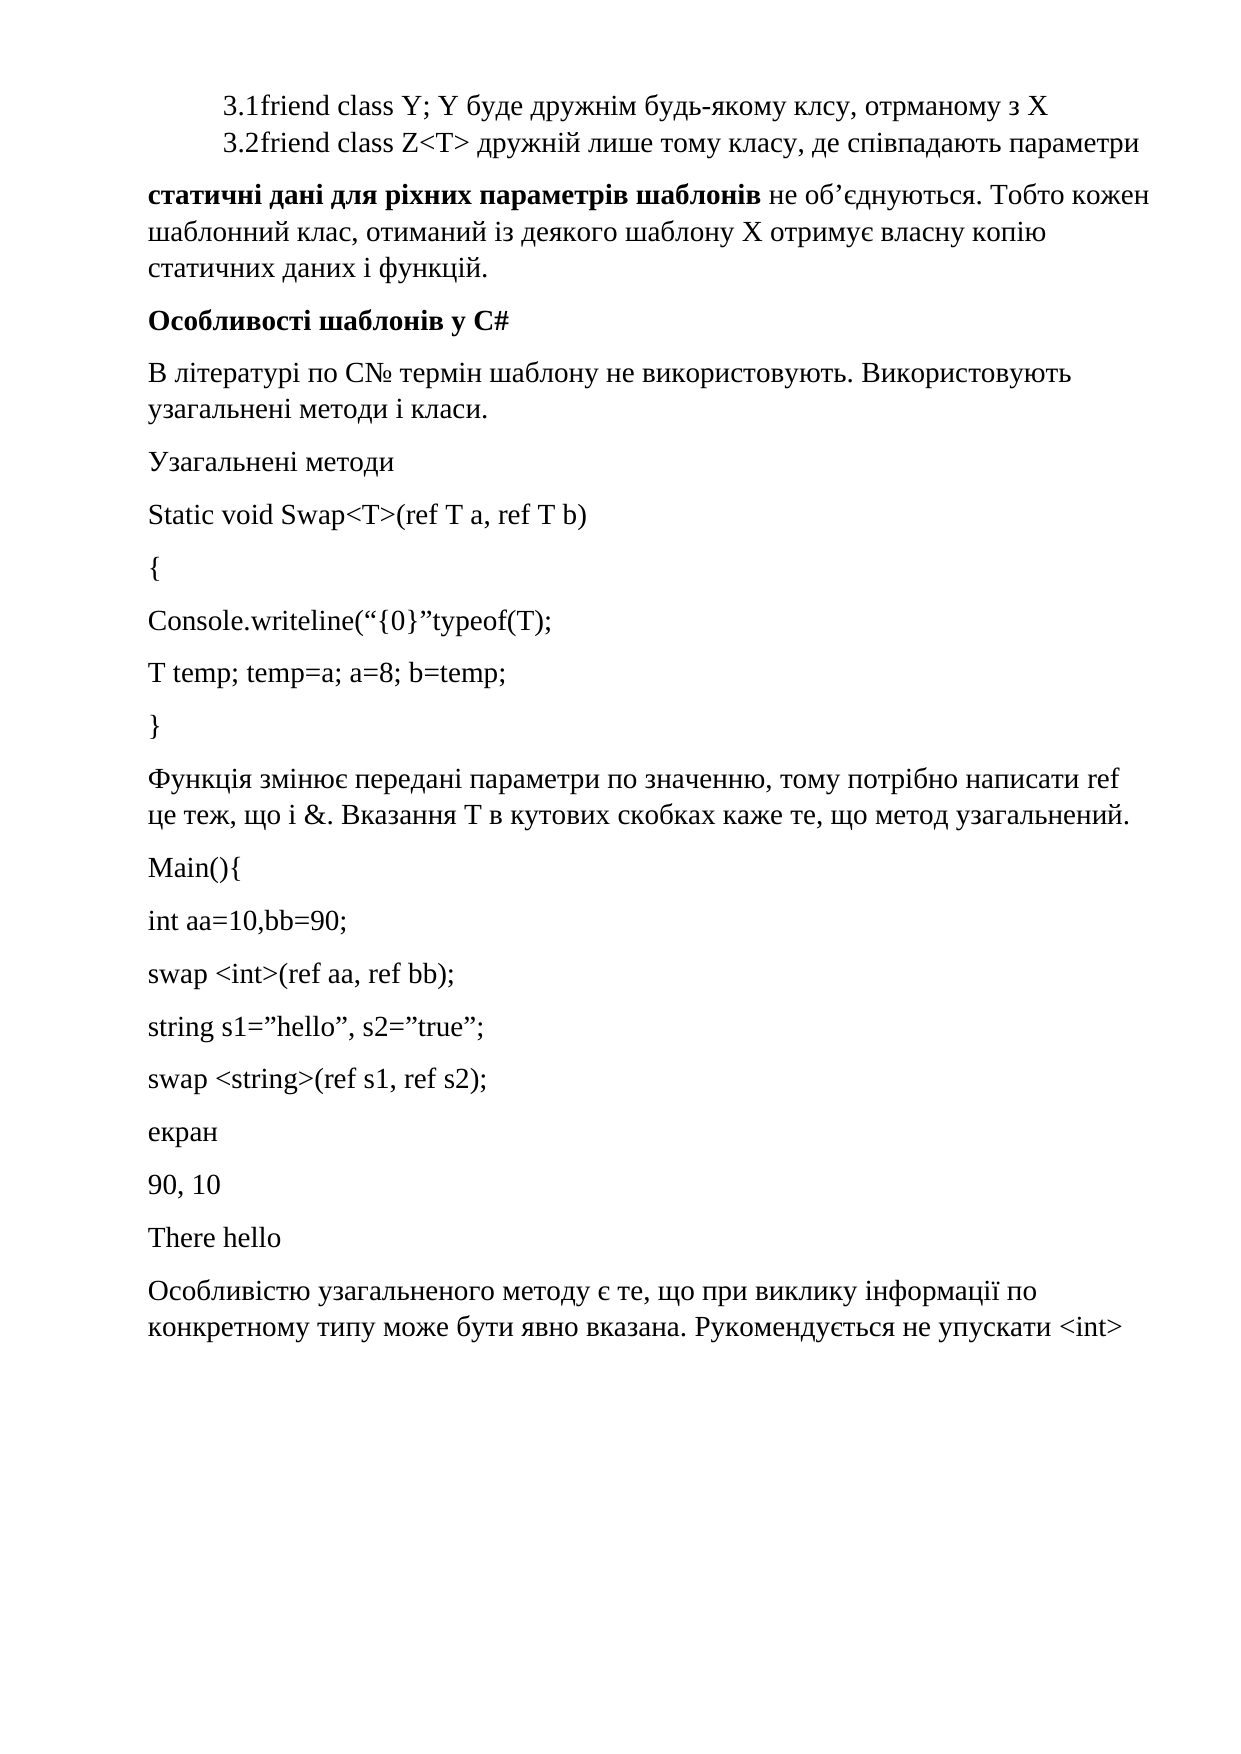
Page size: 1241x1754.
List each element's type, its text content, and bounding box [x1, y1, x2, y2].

text } [148, 708, 1152, 742]
text There hello [148, 1220, 1152, 1253]
list friend class Y; Y буде дружнім будь-якому клсу, отрманому з Х [223, 88, 1152, 122]
text В літературі по С№ термін шаблону не використовують. Використовують узагальнені методи і класи. [148, 355, 1152, 425]
text int aa=10,bb=90; [148, 903, 1152, 937]
text string s1=”hello”, s2=”true”; [148, 1009, 1152, 1042]
text Особливості шаблонів у C# [148, 303, 1152, 336]
text { [148, 550, 1152, 583]
text T temp; temp=a; a=8; b=temp; [148, 656, 1152, 689]
text swap <string>(ref s1, ref s2); [148, 1061, 1152, 1095]
text статичні дані для ріхних параметрів шаблонів не об’єднуються. Тобто кожен шаблонний клас, отиманий із деякого шаблону Х отримує власну копію статичних даних і функцій. [148, 177, 1152, 283]
text Особливістю узагальненого методу є те, що при виклику інформації по конкретному типу може бути явно вказана. Рукомендується не упускати <int> [148, 1273, 1152, 1342]
text Функція змінює передані параметри по значенню, тому потрібно написати ref це теж, що і &. Вказання Т в кутових скобках каже те, що метод узагальнений. [148, 761, 1152, 831]
text Static void Swap<T>(ref T a, ref T b) [148, 497, 1152, 531]
text swap <int>(ref aa, ref bb); [148, 956, 1152, 989]
text Узагальнені методи [148, 444, 1152, 478]
list friend class Z<T> дружній лише тому класу, де співпадають параметри [223, 125, 1152, 158]
text екран [148, 1114, 1152, 1148]
text Main(){ [148, 850, 1152, 884]
text 90, 10 [148, 1167, 1152, 1201]
text Console.writeline(“{0}”typeof(T); [148, 603, 1152, 636]
